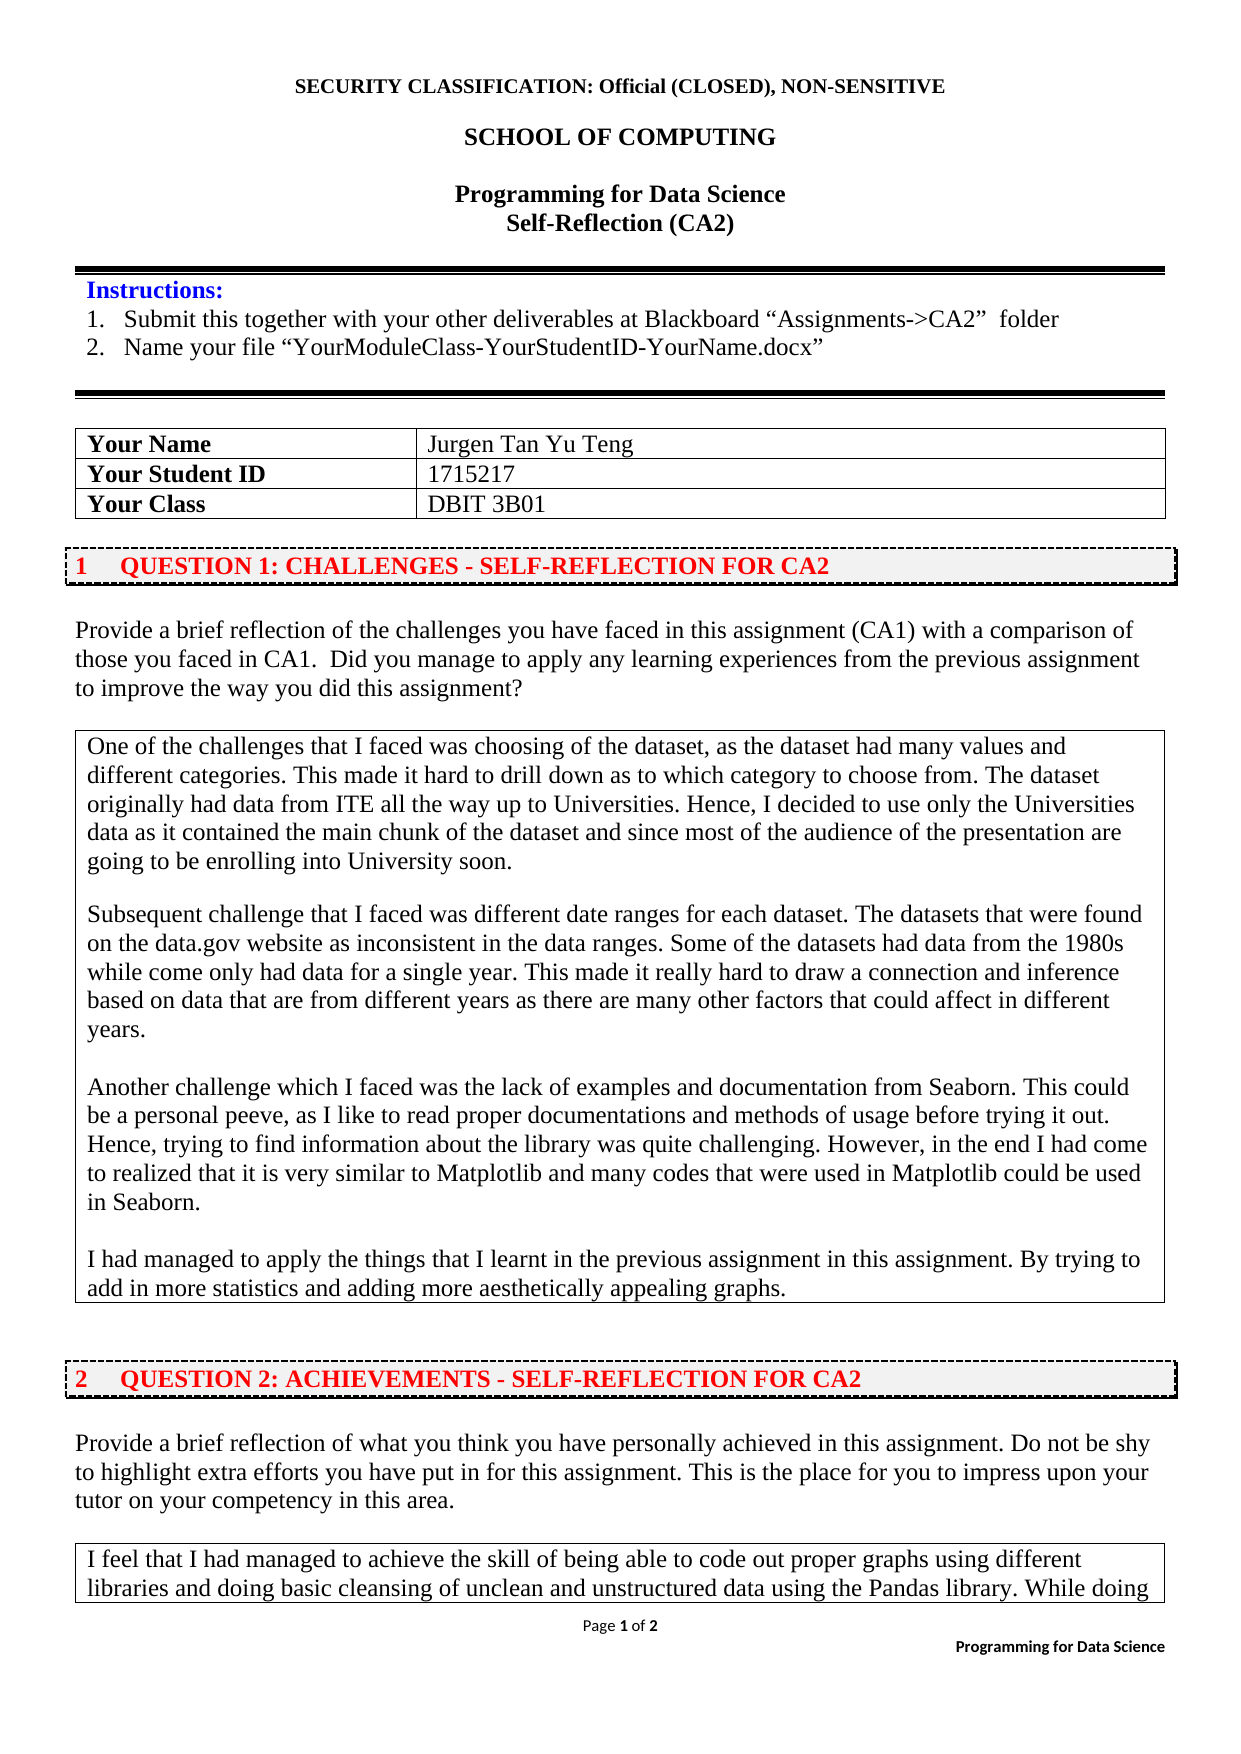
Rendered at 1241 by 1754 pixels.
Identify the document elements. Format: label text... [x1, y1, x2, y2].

text Programming for Data Science [75, 151, 1165, 208]
subtitle QUESTION 1: CHALLENGES - SELF-REFLECTION FOR CA2 [64, 547, 1176, 584]
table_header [76, 1544, 1164, 1602]
table_cell Your Class [76, 489, 416, 517]
table_header Jurgen Tan Yu Teng [417, 429, 1165, 458]
text Self-Reflection (CA2) [75, 208, 1165, 237]
table_header One of the challenges that I faced was choosing of the dataset, as the dataset had many values and different categories. This made it hard to drill down as to which category to choose from. The dataset originally had data from ITE all the way up to Universities. Hence, I decided to use only the Universities data as it contained the main chunk of the dataset and since most of the audience of the presentation are going to be enrolling into University soon. Subsequent challenge that I faced was different date ranges for each dataset. The datasets that were found on the data.gov website as inconsistent in the data ranges. Some of the datasets had data from the 1980s while come only had data for a single year. This made it really hard to draw a connection and inference based on data that are from different years as there are many other factors that could affect in different years. Another challenge which I faced was the lack of examples and documentation from Seaborn. This could be a personal peeve, as I like to read proper documentations and methods of usage before trying it out. Hence, trying to find information about the library was quite challenging. However, in the end I had come to realized that it is very similar to Matplotlib and many codes that were used in Matplotlib could be used in Seaborn. I had managed to apply the things that I learnt in the previous assignment in this assignment. By trying to add in more statistics and adding more aesthetically appealing graphs. [76, 731, 1164, 1302]
table_cell DBIT 3B01 [417, 489, 1165, 517]
text Provide a brief reflection of the challenges you have faced in this assignment (CA1) with a comparison of those you faced in CA1. Did you manage to apply any learning experiences from the previous assignment to improve the way you did this assignment? [75, 615, 1165, 701]
table_header Instructions: Submit this together with your other deliverables at Blackboard “Assignments->CA2” folder Name your file “YourModuleClass-YourStudentID-YourName.docx” [75, 275, 1165, 390]
table_cell 1715217 [417, 459, 1165, 488]
text SCHOOL OF COMPUTING [75, 122, 1165, 151]
table_header Your Name [76, 429, 416, 458]
table_cell Your Student ID [76, 459, 416, 488]
subtitle QUESTION 2: ACHIEVEMENTS - SELF-REFLECTION FOR CA2 [64, 1360, 1176, 1397]
text Provide a brief reflection of what you think you have personally achieved in this assignment. Do not be shy to highlight extra efforts you have put in for this assignment. This is the place for you to impress upon your tutor on your competency in this area. [75, 1428, 1165, 1514]
